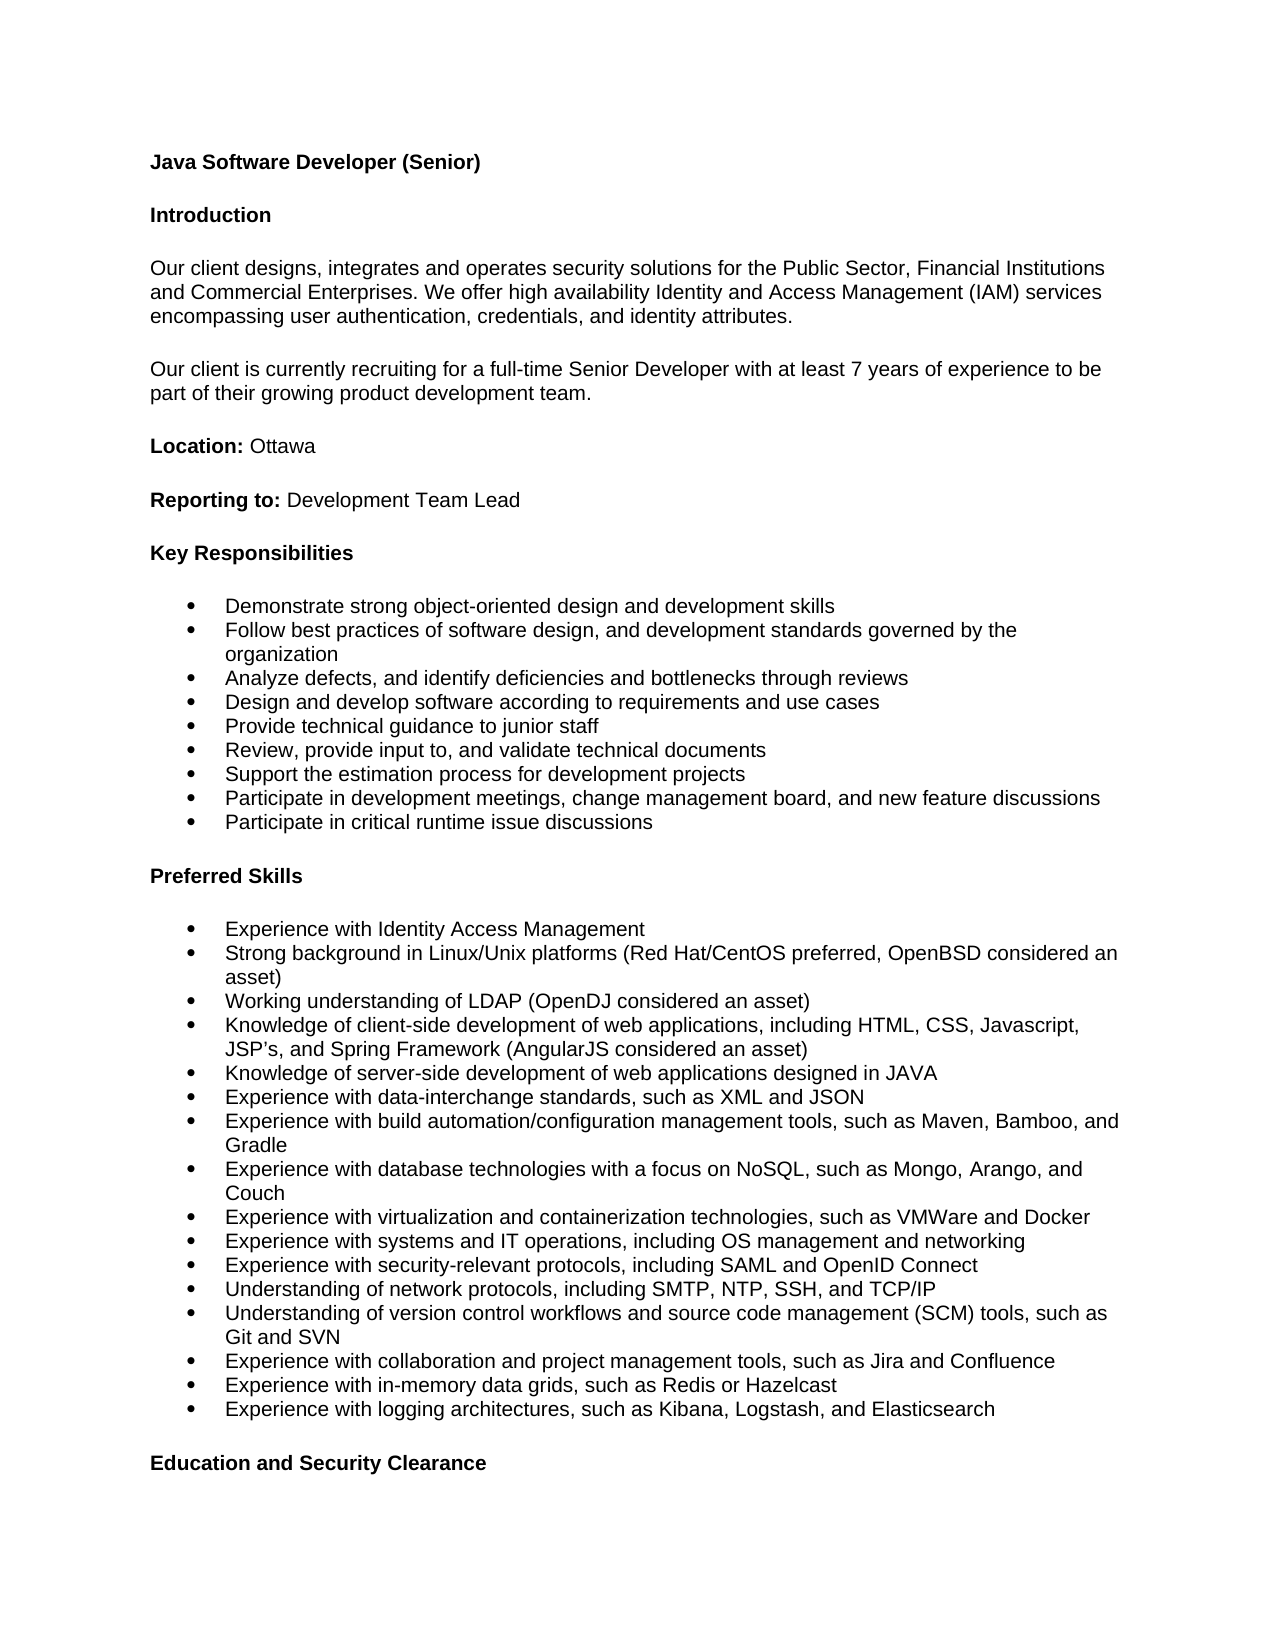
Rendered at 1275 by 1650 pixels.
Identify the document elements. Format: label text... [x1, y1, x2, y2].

text Location: Ottawa [150, 434, 1125, 458]
text Our client is currently recruiting for a full-time Senior Developer with at least 7 years of experience to be part of their growing product development team. [150, 357, 1125, 405]
list Working understanding of LDAP (OpenDJ considered an asset) [187, 989, 1125, 1013]
text Reporting to: Development Team Lead [150, 487, 1125, 511]
list Strong background in Linux/Unix platforms (Red Hat/CentOS preferred, OpenBSD considered an asset) [187, 941, 1125, 989]
list Understanding of network protocols, including SMTP, NTP, SSH, and TCP/IP [187, 1277, 1125, 1301]
list Experience with data-interchange standards, such as XML and JSON [187, 1085, 1125, 1109]
list Experience with logging architectures, such as Kibana, Logstash, and Elasticsearch [187, 1397, 1125, 1421]
list Design and develop software according to requirements and use cases [187, 690, 1125, 714]
list Knowledge of client-side development of web applications, including HTML, CSS, Javascript, JSP’s, and Spring Framework (AngularJS considered an asset) [187, 1013, 1125, 1061]
list Support the estimation process for development projects [187, 762, 1125, 786]
list Experience with Identity Access Management [187, 917, 1125, 941]
list Demonstrate strong object-oriented design and development skills [187, 594, 1125, 618]
list Analyze defects, and identify deficiencies and bottlenecks through reviews [187, 666, 1125, 690]
text Our client designs, integrates and operates security solutions for the Public Sector, Financial Institutions and Commercial Enterprises. We offer high availability Identity and Access Management (IAM) services encompassing user authentication, credentials, and identity attributes. [150, 256, 1125, 328]
list Experience with database technologies with a focus on NoSQL, such as Mongo, Arango, and Couch [187, 1157, 1125, 1205]
text Introduction [150, 203, 1125, 227]
text Java Software Developer (Senior) [150, 150, 1125, 174]
text Key Responsibilities [150, 541, 1125, 564]
list Participate in critical runtime issue discussions [187, 810, 1125, 834]
list Experience with systems and IT operations, including OS management and networking [187, 1229, 1125, 1253]
list Experience with build automation/configuration management tools, such as Maven, Bamboo, and Gradle [187, 1109, 1125, 1157]
list Knowledge of server-side development of web applications designed in JAVA [187, 1061, 1125, 1085]
text Education and Security Clearance [150, 1451, 1125, 1474]
text Preferred Skills [150, 863, 1125, 887]
list Participate in development meetings, change management board, and new feature discussions [187, 786, 1125, 810]
list Experience with in-memory data grids, such as Redis or Hazelcast [187, 1373, 1125, 1397]
list Follow best practices of software design, and development standards governed by the organization [187, 618, 1125, 666]
list Experience with security-relevant protocols, including SAML and OpenID Connect [187, 1253, 1125, 1277]
list Understanding of version control workflows and source code management (SCM) tools, such as Git and SVN [187, 1301, 1125, 1349]
list Experience with virtualization and containerization technologies, such as VMWare and Docker [187, 1205, 1125, 1229]
list Review, provide input to, and validate technical documents [187, 738, 1125, 762]
list Experience with collaboration and project management tools, such as Jira and Confluence [187, 1349, 1125, 1373]
list Provide technical guidance to junior staff [187, 714, 1125, 738]
